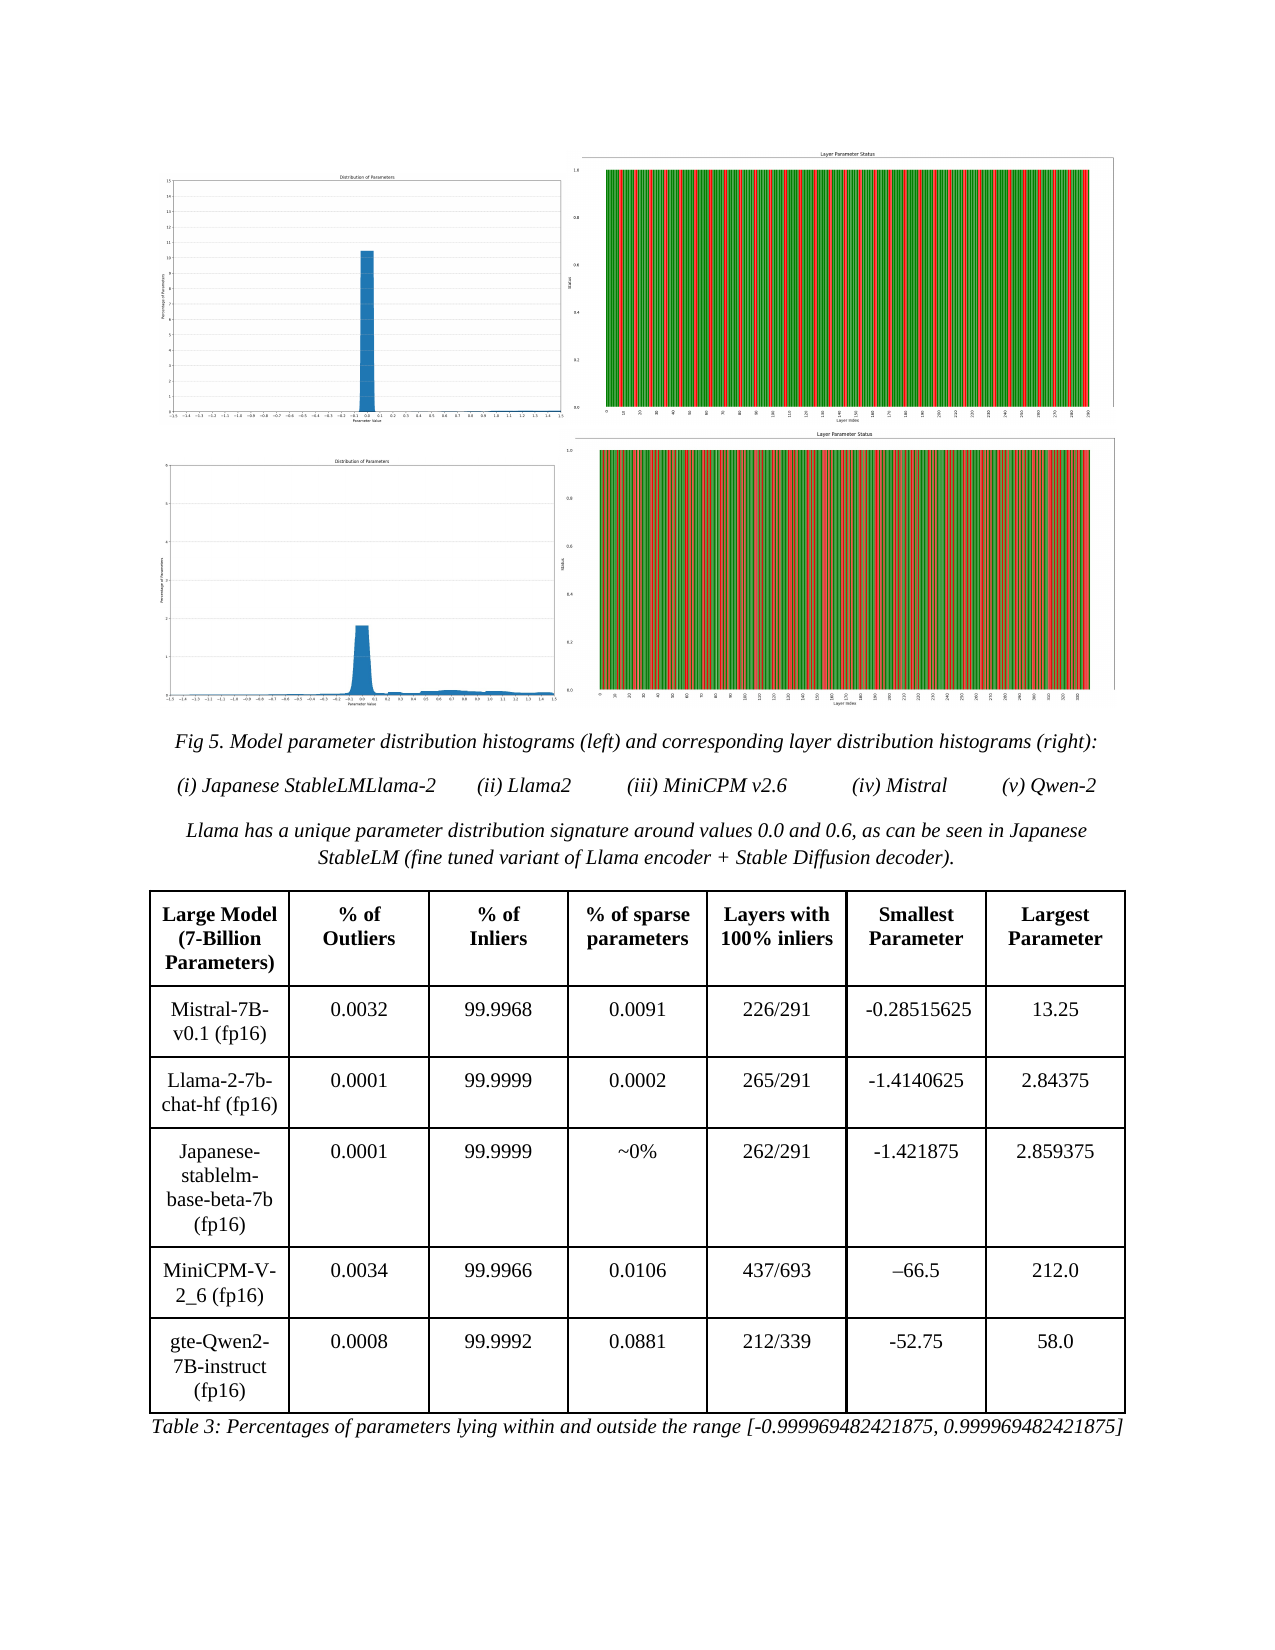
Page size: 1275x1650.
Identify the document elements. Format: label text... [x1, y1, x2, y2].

table_cell 99.9968 [430, 987, 567, 1056]
table_cell 262/291 [708, 1129, 845, 1246]
table_cell MiniCPM-V-2_6 (fp16) [151, 1248, 288, 1317]
table_header % of sparse parameters [569, 892, 706, 985]
table_cell 2.84375 [987, 1058, 1124, 1127]
table_cell 99.9992 [430, 1319, 567, 1412]
table_cell 0.0881 [569, 1319, 706, 1412]
table_cell 0.0001 [290, 1058, 428, 1127]
table_cell 0.0002 [569, 1058, 706, 1127]
table_cell 437/693 [708, 1248, 845, 1317]
text Table 3: Percentages of parameters lying within and outside the range [-0.999969482421875, 0.999969482421875] [150, 1414, 1125, 1438]
table_cell ~0% [569, 1129, 706, 1246]
table_cell -0.28515625 [848, 987, 985, 1056]
table_cell 0.0106 [569, 1248, 706, 1317]
table_header % of Outliers [290, 892, 428, 985]
table_cell –66.5 [848, 1248, 985, 1317]
table_cell 99.9999 [430, 1058, 567, 1127]
table_cell 212/339 [708, 1319, 845, 1412]
table_cell gte-Qwen2-7B-instruct (fp16) [151, 1319, 288, 1412]
table_cell 265/291 [708, 1058, 845, 1127]
table_cell 0.0091 [569, 987, 706, 1056]
picture [159, 150, 1116, 425]
table_cell 226/291 [708, 987, 845, 1056]
table_header Layers with 100% inliers [708, 892, 845, 985]
text Llama has a unique parameter distribution signature around values 0.0 and 0.6, as can be seen in Japanese StableLM (fine tuned variant of Llama encoder + Stable Diffusion decoder). [150, 818, 1125, 869]
text (i) Japanese StableLMLlama-2 (ii) Llama2 (iii) MiniCPM v2.6 (iv) Mistral (v) Qwen-2 [150, 773, 1125, 797]
table_header Large Model (7-Billion Parameters) [151, 892, 288, 985]
table_header % of Inliers [430, 892, 567, 985]
table_header Smallest Parameter [848, 892, 985, 985]
table_cell 99.9999 [430, 1129, 567, 1246]
text Fig 5. Model parameter distribution histograms (left) and corresponding layer distribution histograms (right): [150, 729, 1125, 753]
table_cell 2.859375 [987, 1129, 1124, 1246]
table_cell 0.0001 [290, 1129, 428, 1246]
table_cell 58.0 [987, 1319, 1124, 1412]
table_cell Mistral-7B-v0.1 (fp16) [151, 987, 288, 1056]
table_cell Japanese-stablelm-base-beta-7b (fp16) [151, 1129, 288, 1246]
table_header Largest Parameter [987, 892, 1124, 985]
table_cell 0.0034 [290, 1248, 428, 1317]
table_cell -52.75 [848, 1319, 985, 1412]
table_cell 0.0032 [290, 987, 428, 1056]
table_cell Llama-2-7b-chat-hf (fp16) [151, 1058, 288, 1127]
picture [158, 429, 1117, 708]
table_cell 0.0008 [290, 1319, 428, 1412]
table_cell -1.421875 [848, 1129, 985, 1246]
table_cell 13.25 [987, 987, 1124, 1056]
table_cell -1.4140625 [848, 1058, 985, 1127]
table_cell 212.0 [987, 1248, 1124, 1317]
table_cell 99.9966 [430, 1248, 567, 1317]
